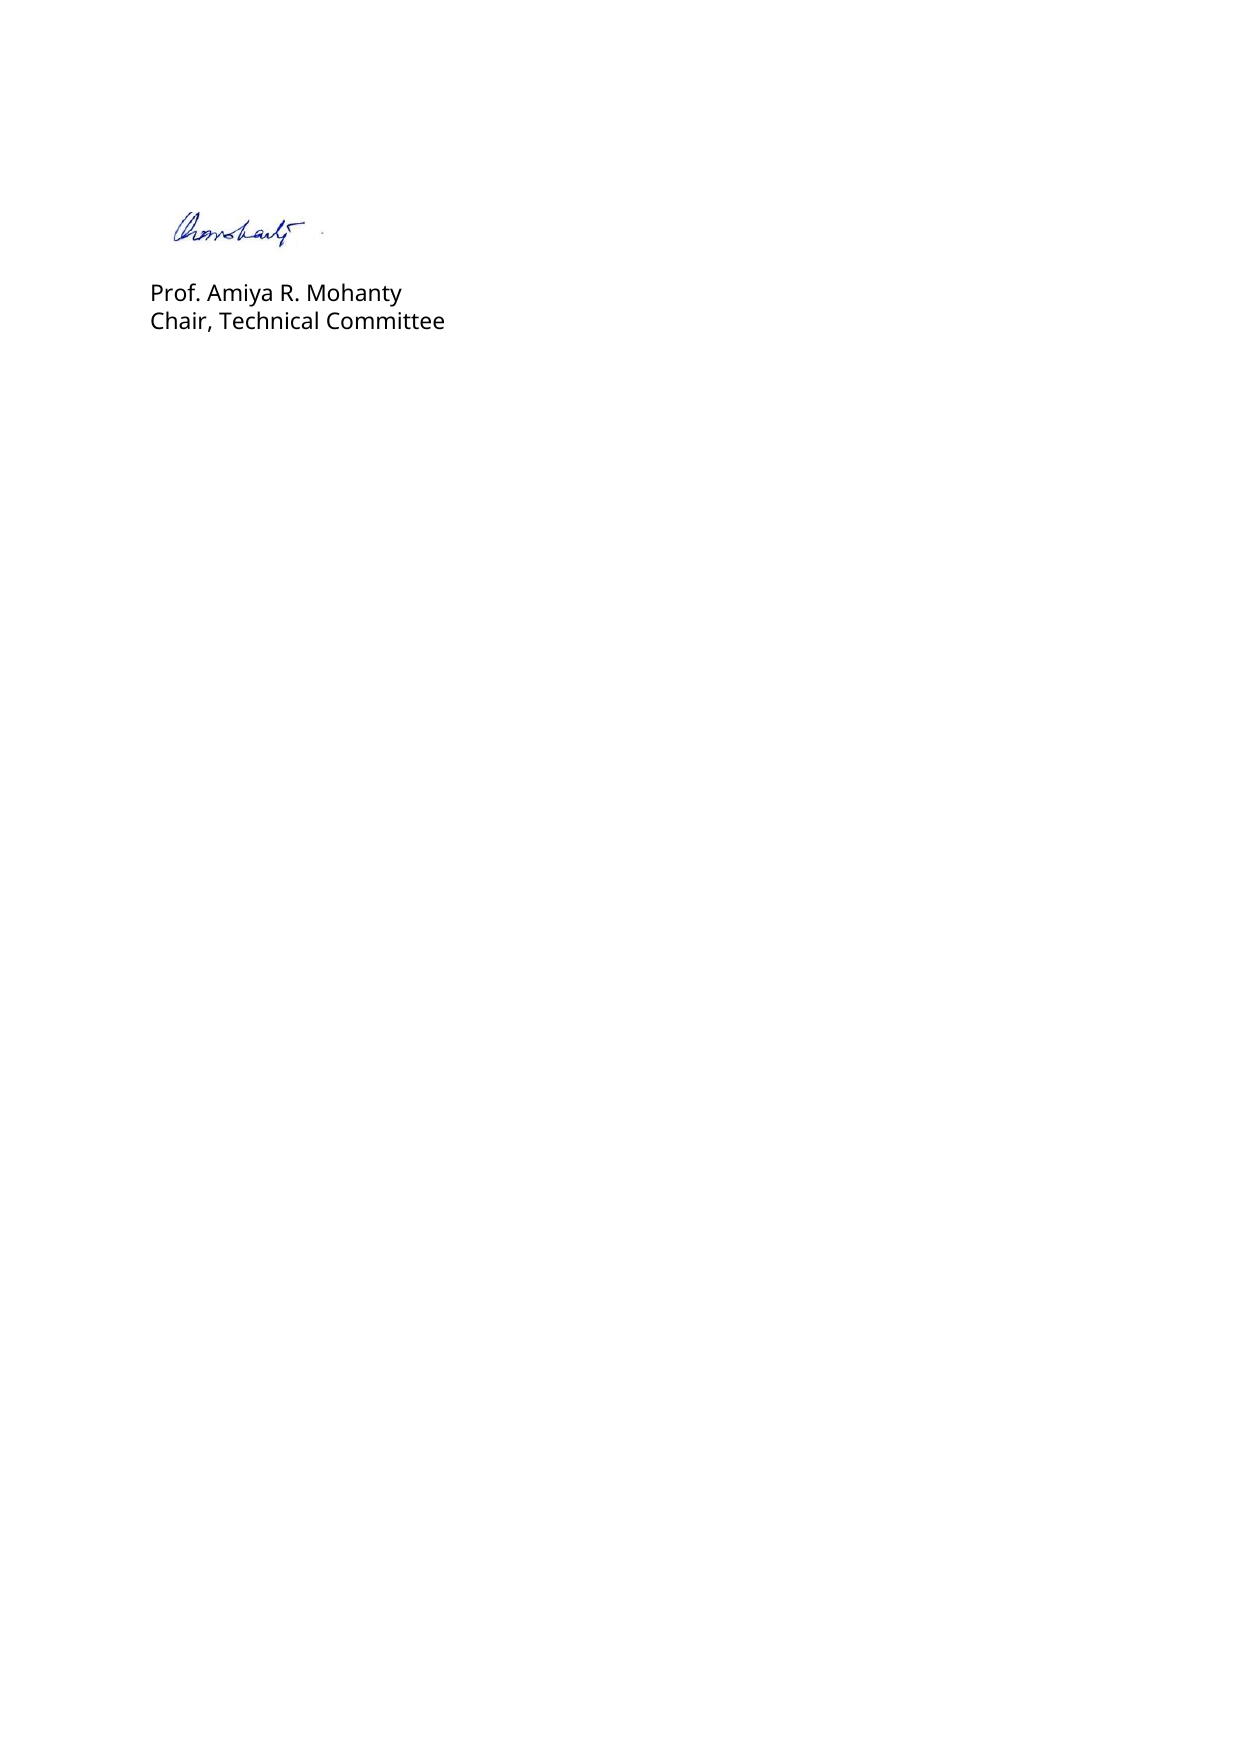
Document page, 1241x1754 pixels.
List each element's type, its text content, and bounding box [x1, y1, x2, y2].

text Prof. Amiya R. Mohanty [150, 279, 583, 307]
picture [150, 212, 329, 266]
text Chair, Technical Committee [150, 307, 583, 335]
